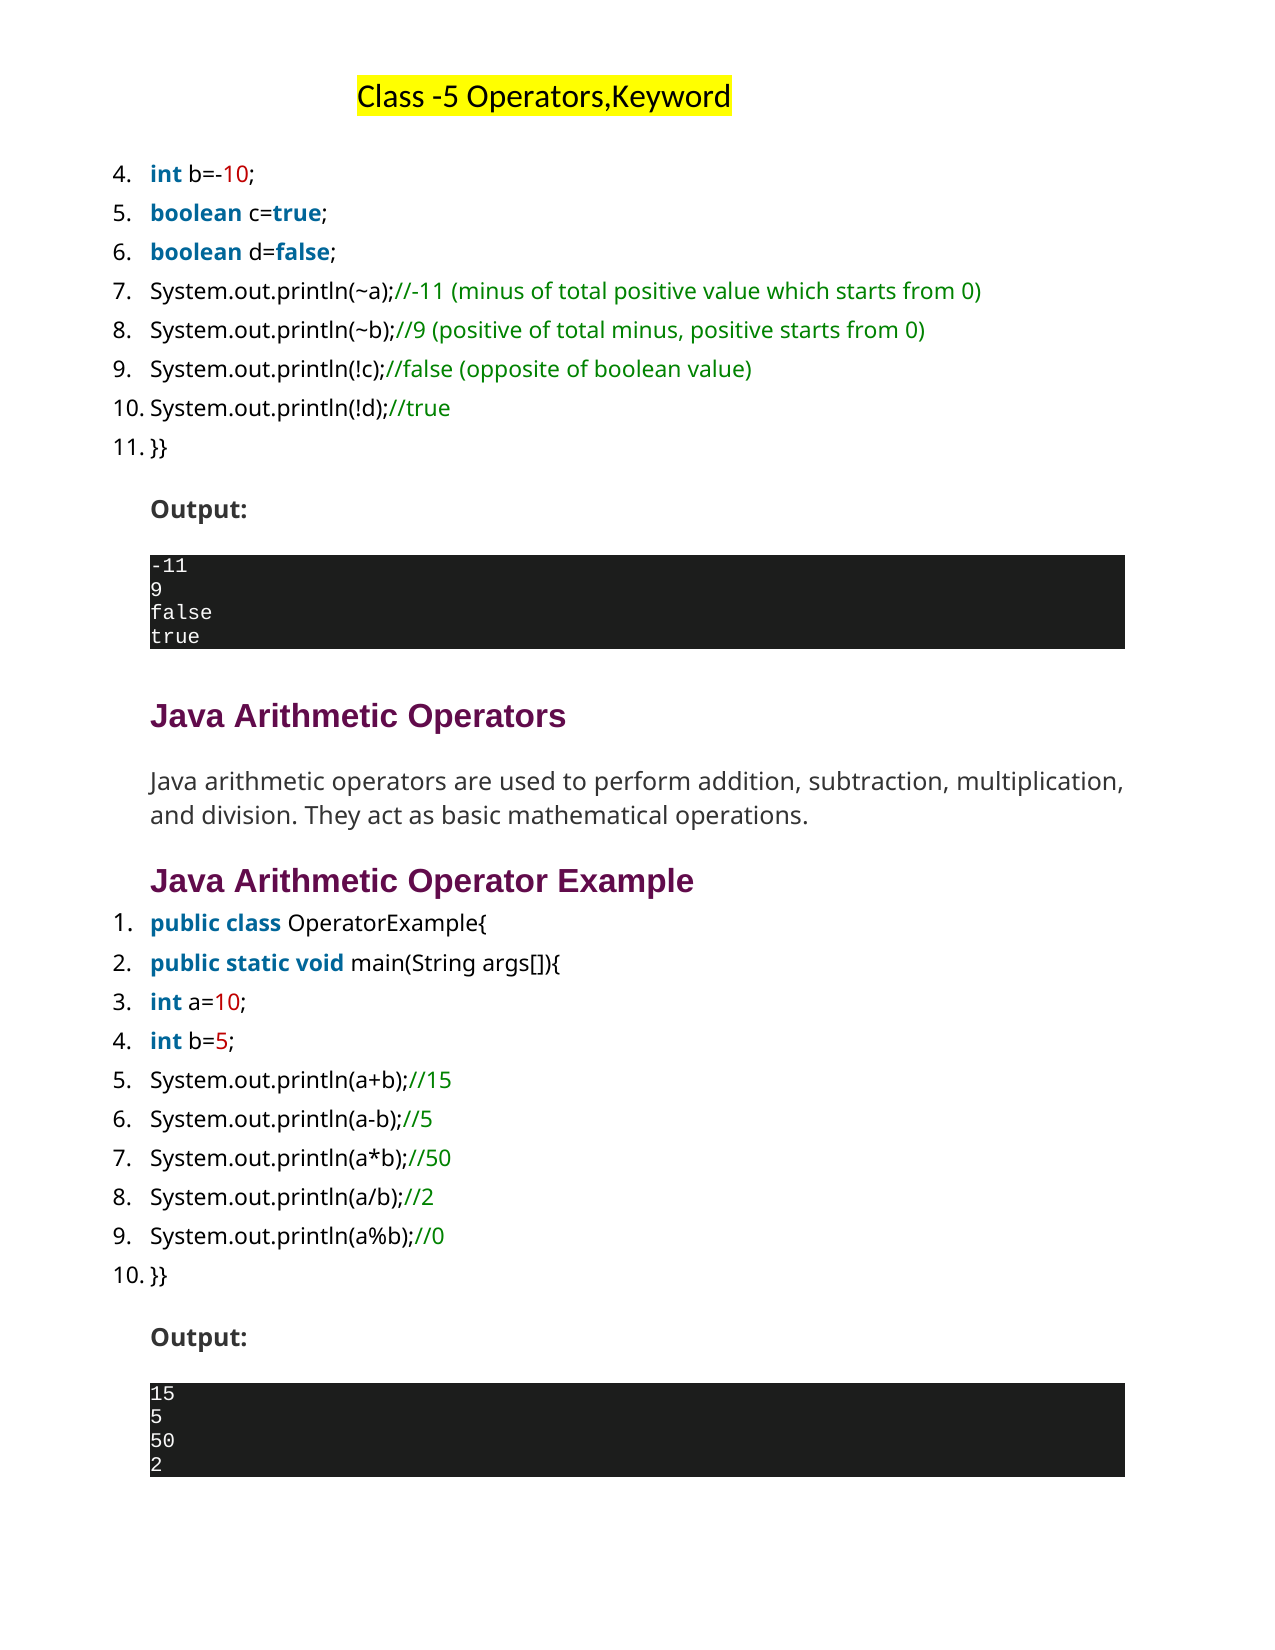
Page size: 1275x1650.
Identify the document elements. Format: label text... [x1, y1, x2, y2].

list int a=10; [112, 978, 1125, 1017]
list }} [112, 1251, 1125, 1290]
list System.out.println(~b);//9 (positive of total minus, positive starts from 0) [112, 306, 1125, 345]
subtitle Java Arithmetic Operator Example [150, 861, 1125, 900]
text 15 [150, 1383, 1125, 1406]
text -11 [150, 555, 1125, 578]
text 9 [150, 578, 1125, 602]
text 2 [150, 1454, 1125, 1477]
list System.out.println(~a);//-11 (minus of total positive value which starts from 0) [112, 267, 1125, 306]
list public class OperatorExample{ [112, 900, 1125, 939]
list System.out.println(a-b);//5 [112, 1095, 1125, 1134]
text Output: [150, 492, 1125, 526]
list }} [112, 423, 1125, 462]
text 5 [150, 1406, 1125, 1430]
text true [150, 626, 1125, 649]
list System.out.println(!d);//true [112, 384, 1125, 423]
list System.out.println(a*b);//50 [112, 1134, 1125, 1173]
list public static void main(String args[]){ [112, 939, 1125, 978]
list boolean d=false; [112, 228, 1125, 267]
list int b=5; [112, 1017, 1125, 1056]
list boolean c=true; [112, 189, 1125, 228]
list System.out.println(a/b);//2 [112, 1173, 1125, 1212]
list int b=-10; [112, 150, 1125, 189]
text 50 [150, 1430, 1125, 1454]
subtitle Java Arithmetic Operators [150, 696, 1125, 735]
list System.out.println(a%b);//0 [112, 1212, 1125, 1251]
text Java arithmetic operators are used to perform addition, subtraction, multiplication, and division. They act as basic mathematical operations. [150, 764, 1125, 832]
list System.out.println(a+b);//15 [112, 1056, 1125, 1095]
text false [150, 602, 1125, 626]
text Output: [150, 1319, 1125, 1353]
list System.out.println(!c);//false (opposite of boolean value) [112, 345, 1125, 384]
